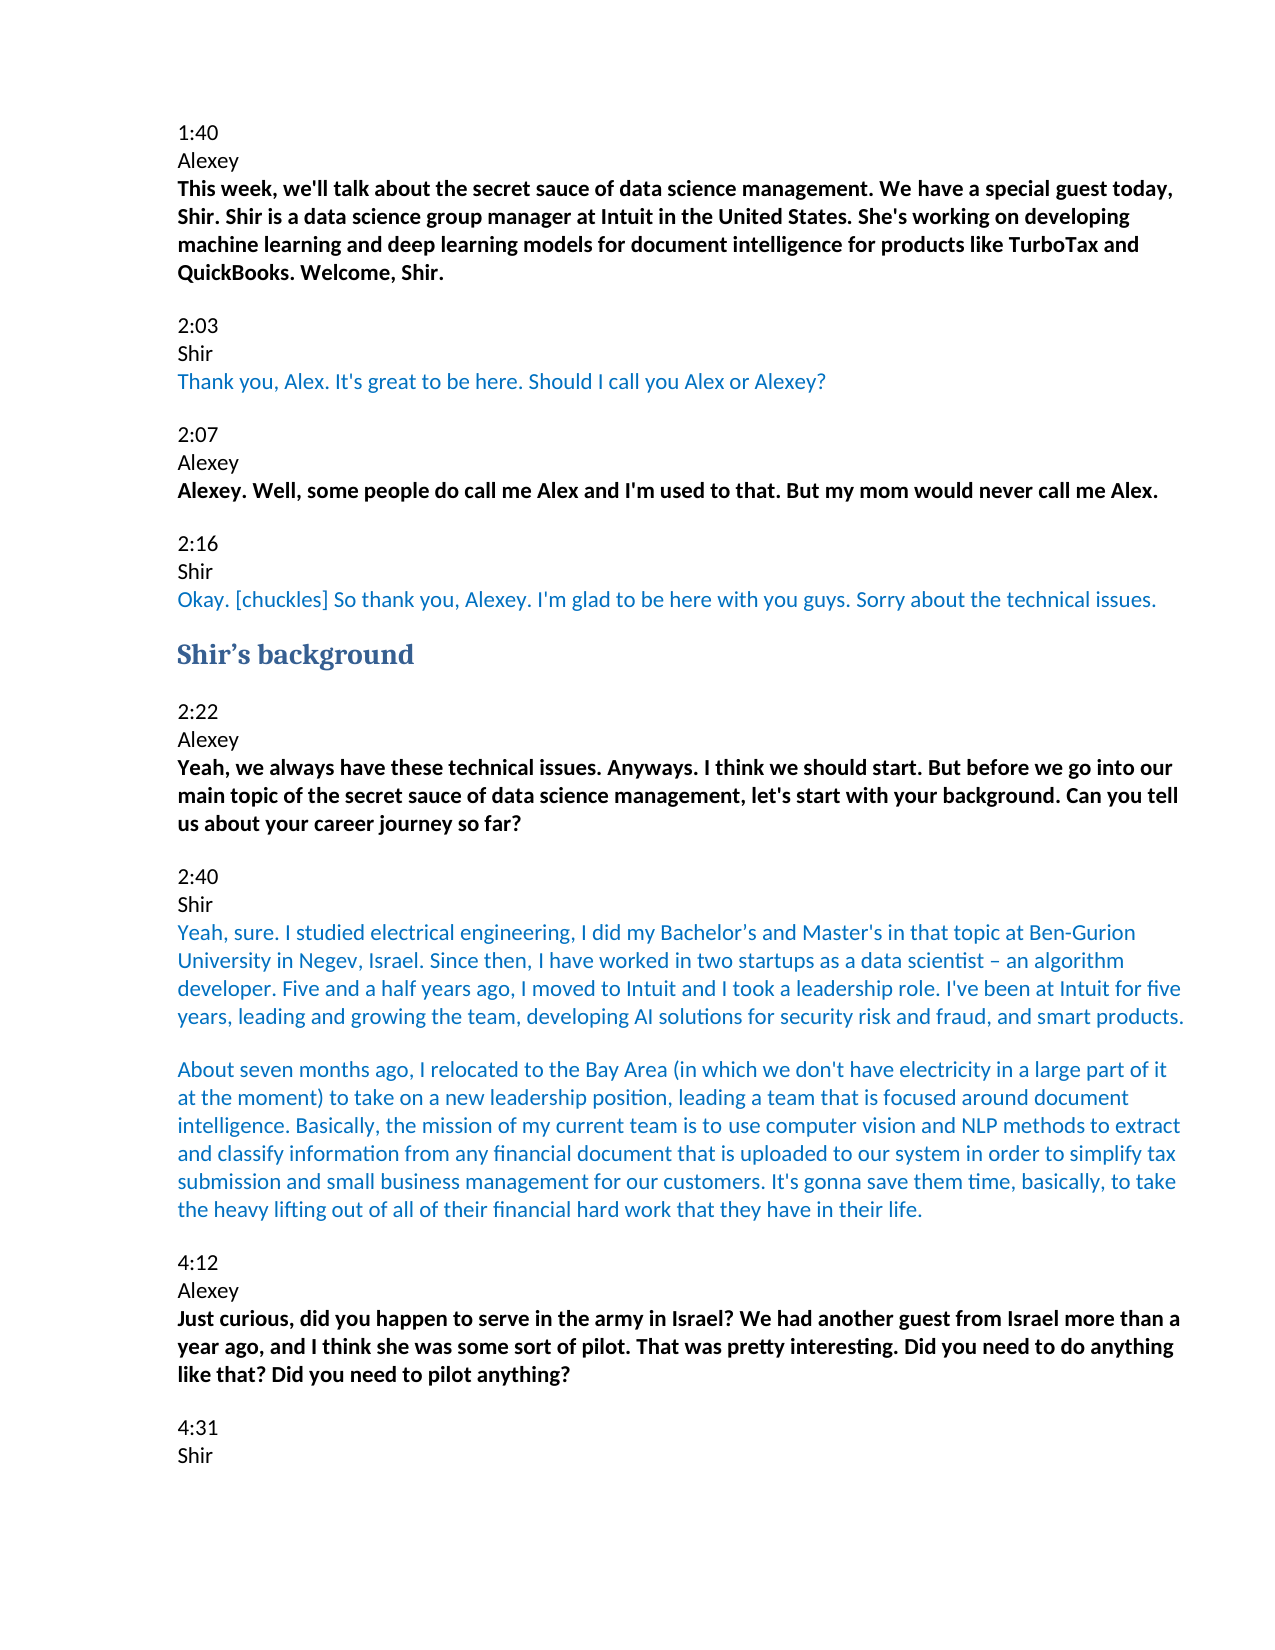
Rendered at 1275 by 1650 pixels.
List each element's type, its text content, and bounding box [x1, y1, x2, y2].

text Just curious, did you happen to serve in the army in Israel? We had another guest from Israel more than a year ago, and I think she was some sort of pilot. That was pretty interesting. Did you need to do anything like that? Did you need to pilot anything? [177, 1304, 1186, 1388]
text Thank you, Alex. It's great to be here. Should I call you Alex or Alexey? [177, 367, 1186, 395]
text This week, we'll talk about the secret sauce of data science management. We have a special guest today, Shir. Shir is a data science group manager at Intuit in the United States. She's working on developing machine learning and deep learning models for document intelligence for products like TurboTax and QuickBooks. Welcome, Shir. [177, 174, 1186, 286]
text 2:40 [177, 862, 1186, 890]
text 4:31 [177, 1413, 1186, 1441]
text Okay. [chuckles] So thank you, Alexey. I'm glad to be here with you guys. Sorry about the technical issues. [177, 585, 1186, 613]
subtitle Shir’s background [177, 638, 1186, 672]
text 2:22 [177, 697, 1186, 725]
text Alexey [177, 146, 1186, 174]
text Alexey. Well, some people do call me Alex and I'm used to that. But my mom would never call me Alex. [177, 476, 1186, 504]
text Alexey [177, 725, 1186, 753]
text Yeah, sure. I studied electrical engineering, I did my Bachelor’s and Master's in that topic at Ben-Gurion University in Negev, Israel. Since then, I have worked in two startups as a data scientist – an algorithm developer. Five and a half years ago, I moved to Intuit and I took a leadership role. I've been at Intuit for five years, leading and growing the team, developing AI solutions for security risk and fraud, and smart products. [177, 918, 1186, 1030]
text Shir [177, 339, 1186, 367]
text Shir [177, 557, 1186, 585]
text 2:16 [177, 529, 1186, 557]
text Alexey [177, 448, 1186, 476]
text 4:12 [177, 1248, 1186, 1276]
text 1:40 [177, 118, 1186, 146]
text Shir [177, 890, 1186, 918]
text Alexey [177, 1276, 1186, 1304]
text 2:03 [177, 311, 1186, 339]
text 2:07 [177, 420, 1186, 448]
text Yeah, we always have these technical issues. Anyways. I think we should start. But before we go into our main topic of the secret sauce of data science management, let's start with your background. Can you tell us about your career journey so far? [177, 753, 1186, 837]
text Shir [177, 1441, 1186, 1469]
text About seven months ago, I relocated to the Bay Area (in which we don't have electricity in a large part of it at the moment) to take on a new leadership position, leading a team that is focused around document intelligence. Basically, the mission of my current team is to use computer vision and NLP methods to extract and classify information from any financial document that is uploaded to our system in order to simplify tax submission and small business management for our customers. It's gonna save them time, basically, to take the heavy lifting out of all of their financial hard work that they have in their life. [177, 1055, 1186, 1223]
